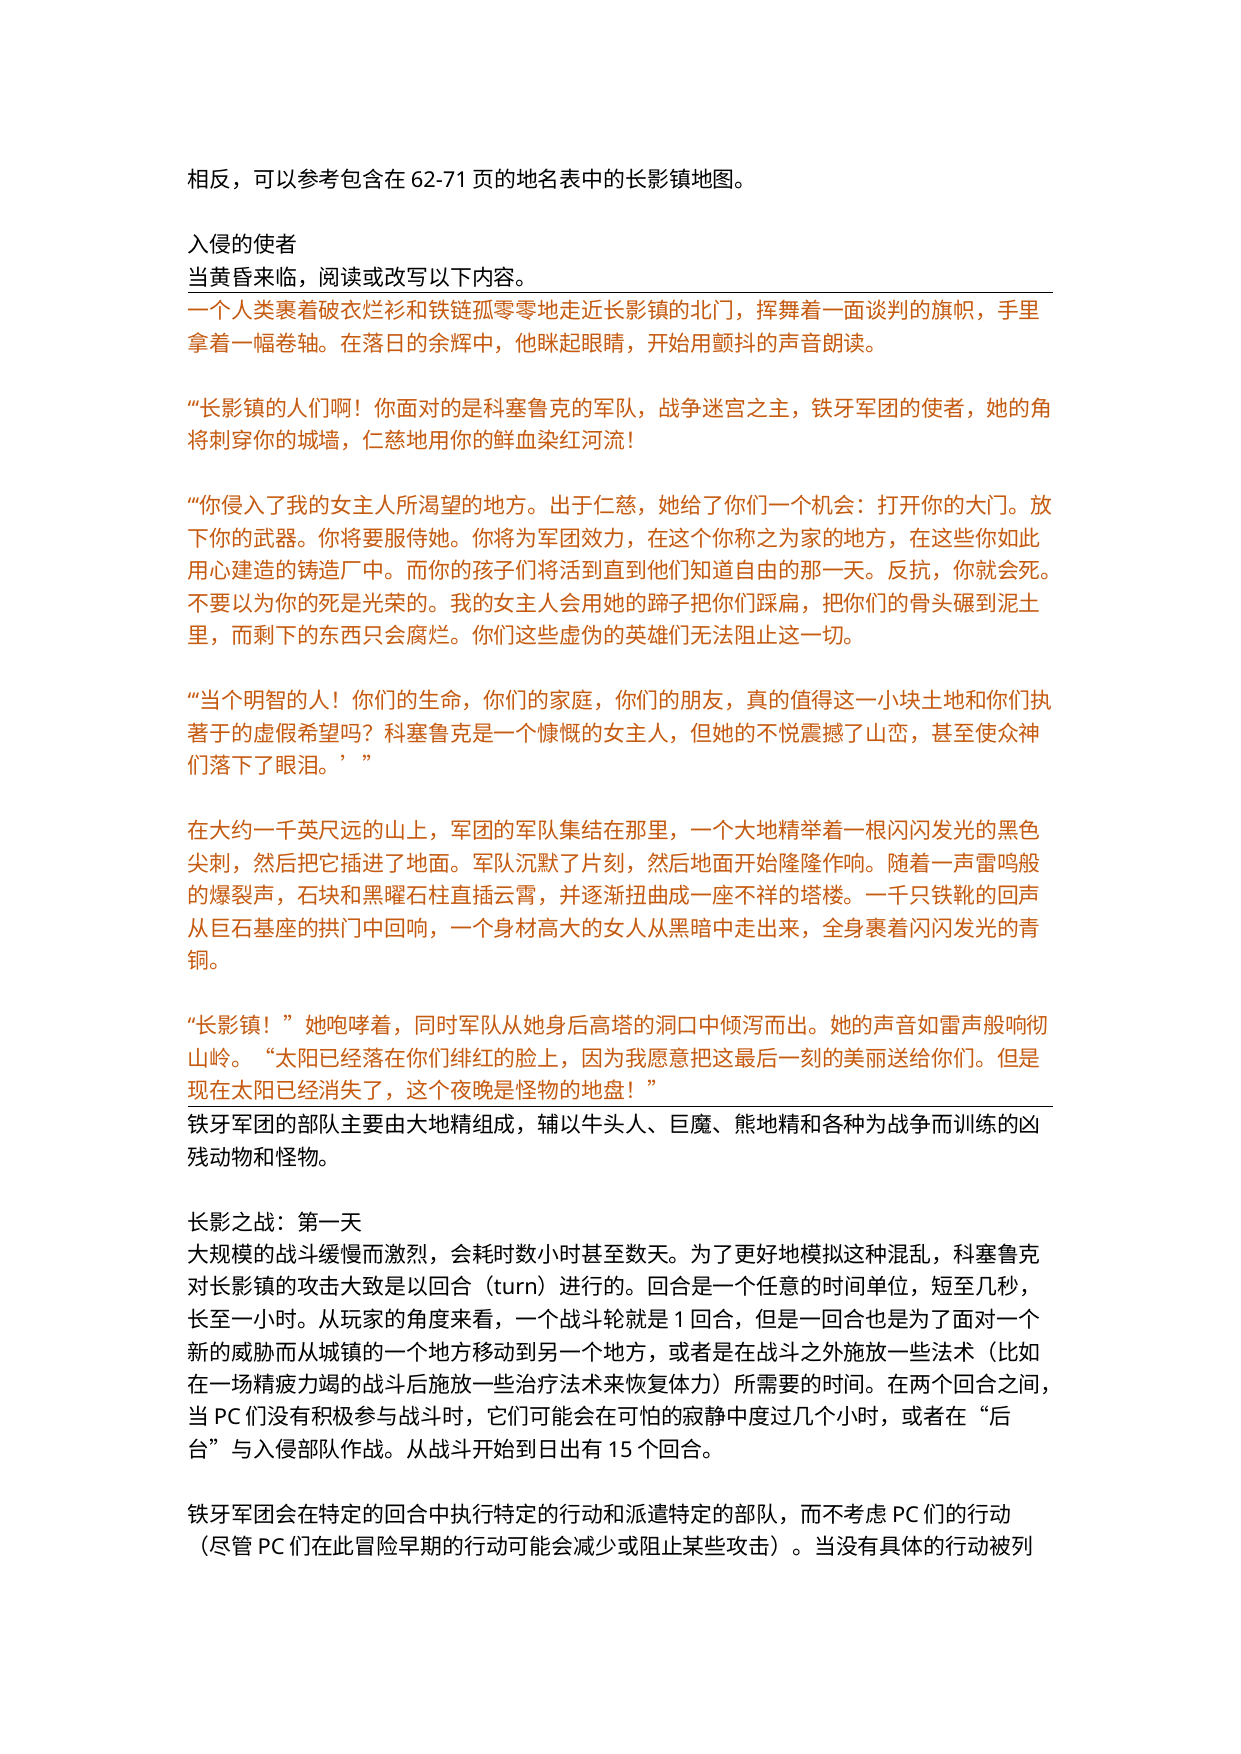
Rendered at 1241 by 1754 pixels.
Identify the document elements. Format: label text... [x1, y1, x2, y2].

text 一个人类裹着破衣烂衫和铁链孤零零地走近长影镇的北门，挥舞着一面谈判的旗帜，手里拿着一幅卷轴。在落日的余辉中，他眯起眼睛，开始用颤抖的声音朗读。 [187, 293, 1053, 358]
text “‘长影镇的人们啊！你面对的是科塞鲁克的军队，战争迷宫之主，铁牙军团的使者，她的角将刺穿你的城墙，仁慈地用你的鲜血染红河流！ [187, 391, 1053, 456]
text 大规模的战斗缓慢而激烈，会耗时数小时甚至数天。为了更好地模拟这种混乱，科塞鲁克对长影镇的攻击大致是以回合（turn）进行的。回合是一个任意的时间单位，短至几秒，长至一小时。从玩家的角度来看，一个战斗轮就是1回合，但是一回合也是为了面对一个新的威胁而从城镇的一个地方移动到另一个地方，或者是在战斗之外施放一些法术（比如在一场精疲力竭的战斗后施放一些治疗法术来恢复体力）所需要的时间。在两个回合之间，当PC们没有积极参与战斗时，它们可能会在可怕的寂静中度过几个小时，或者在“后台”与入侵部队作战。从战斗开始到日出有15个回合。 [187, 1237, 1053, 1464]
text 长影之战：第一天 [187, 1204, 1053, 1237]
text “‘当个明智的人！你们的生命，你们的家庭，你们的朋友，真的值得这一小块土地和你们执著于的虚假希望吗？科塞鲁克是一个慷慨的女主人，但她的不悦震撼了山峦，甚至使众神们落下了眼泪。’” [187, 683, 1053, 781]
text 当黄昏来临，阅读或改写以下内容。 [187, 259, 1053, 293]
text 铁牙军团的部队主要由大地精组成，辅以牛头人、巨魔、熊地精和各种为战争而训练的凶残动物和怪物。 [187, 1107, 1053, 1172]
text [187, 162, 1053, 194]
text 在大约一千英尺远的山上，军团的军队集结在那里，一个大地精举着一根闪闪发光的黑色尖刺，然后把它插进了地面。军队沉默了片刻，然后地面开始隆隆作响。随着一声雷鸣般的爆裂声，石块和黑曜石柱直插云霄，并逐渐扭曲成一座不祥的塔楼。一千只铁靴的回声从巨石基座的拱门中回响，一个身材高大的女人从黑暗中走出来，全身裹着闪闪发光的青铜。 [187, 813, 1053, 976]
text 入侵的使者 [187, 227, 1053, 259]
text “‘你侵入了我的女主人所渴望的地方。出于仁慈，她给了你们一个机会：打开你的大门。放下你的武器。你将要服侍她。你将为军团效力，在这个你称之为家的地方，在这些你如此用心建造的铸造厂中。而你的孩子们将活到直到他们知道自由的那一天。反抗，你就会死。不要以为你的死是光荣的。我的女主人会用她的蹄子把你们踩扁，把你们的骨头碾到泥土里，而剩下的东西只会腐烂。你们这些虚伪的英雄们无法阻止这一切。 [187, 488, 1053, 651]
text “长影镇！”她咆哮着，同时军队从她身后高塔的洞口中倾泻而出。她的声音如雷声般响彻山岭。“太阳已经落在你们绯红的脸上，因为我愿意把这最后一刻的美丽送给你们。但是现在太阳已经消失了，这个夜晚是怪物的地盘！” [187, 1008, 1053, 1107]
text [187, 1497, 1053, 1562]
